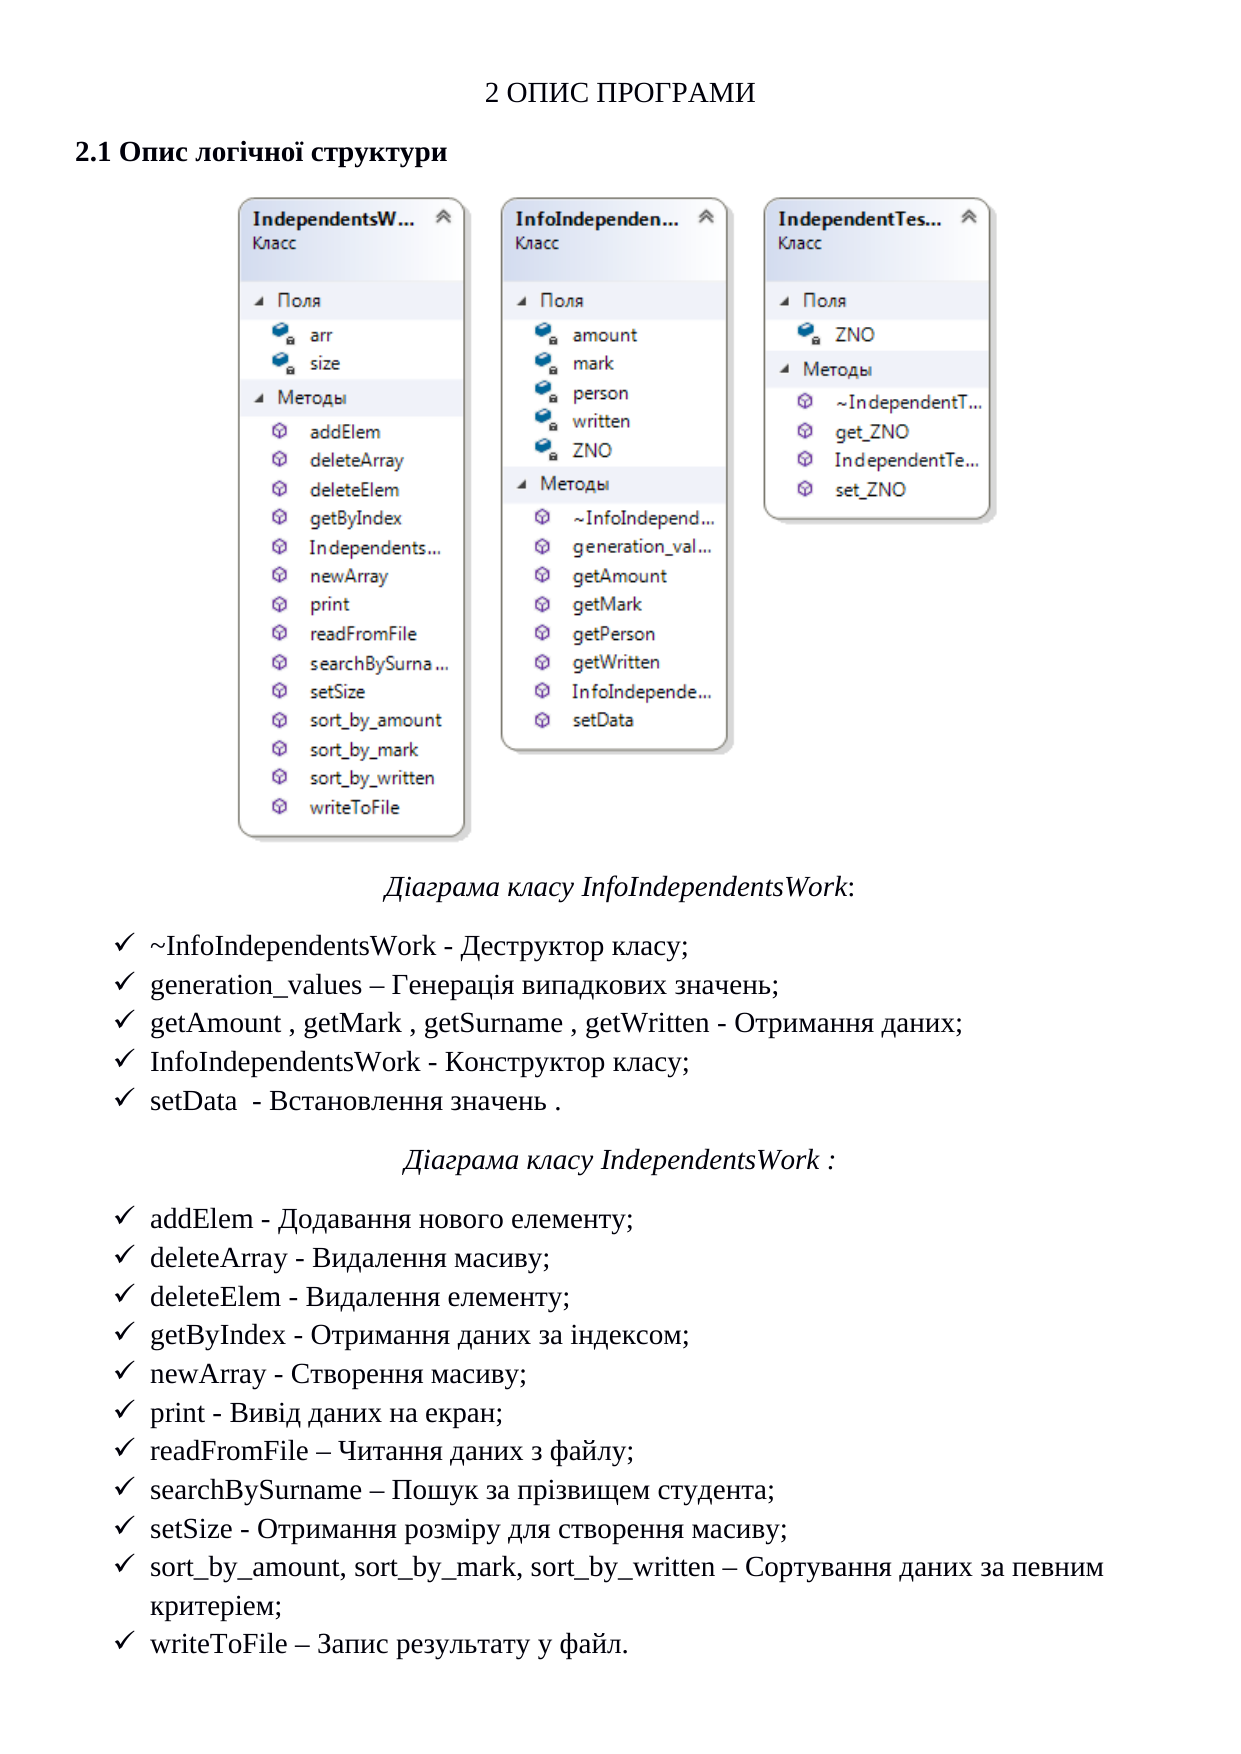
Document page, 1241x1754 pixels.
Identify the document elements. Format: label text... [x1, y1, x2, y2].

list setSize - Отримання розміру для створення масиву; [112, 1511, 1165, 1544]
list ~InfoIndependentsWork - Деструктор класу; [112, 928, 1165, 962]
list newArray - Створення масиву; [112, 1356, 1165, 1390]
text 2 ОПИС ПРОГРАМИ [75, 75, 1165, 108]
list getByIndex - Отримання даних за індексом; [112, 1317, 1165, 1351]
list deleteElem - Видалення елементу; [112, 1279, 1165, 1312]
list setData - Встановлення значень . [112, 1083, 1165, 1116]
list print - Вивід даних на екран; [112, 1395, 1165, 1428]
list deleteArray - Видалення масиву; [112, 1240, 1165, 1274]
list readFromFile – Читання даних з файлу; [112, 1433, 1165, 1467]
list searchBySurname – Пошук за прізвищем студента; [112, 1472, 1165, 1506]
list generation_values – Генерація випадкових значень; [112, 967, 1165, 1000]
picture [229, 193, 1011, 844]
text Діаграма класу IndependentsWork : [75, 1142, 1165, 1176]
list sort_by_amount, sort_by_mark, sort_by_written – Сортування даних за певним критеріем; [112, 1549, 1165, 1622]
text Діаграма класу InfoIndependentsWork: [75, 869, 1165, 902]
list getAmount , getMark , getSurname , getWritten - Отримання даних; [112, 1005, 1165, 1039]
list InfoIndependentsWork - Конструктор класу; [112, 1044, 1165, 1078]
list writeToFile – Запис результату у файл. [112, 1627, 1165, 1660]
text 2.1 Опис логічної структури [75, 134, 1165, 168]
list addElem - Додавання нового елементу; [112, 1202, 1165, 1235]
